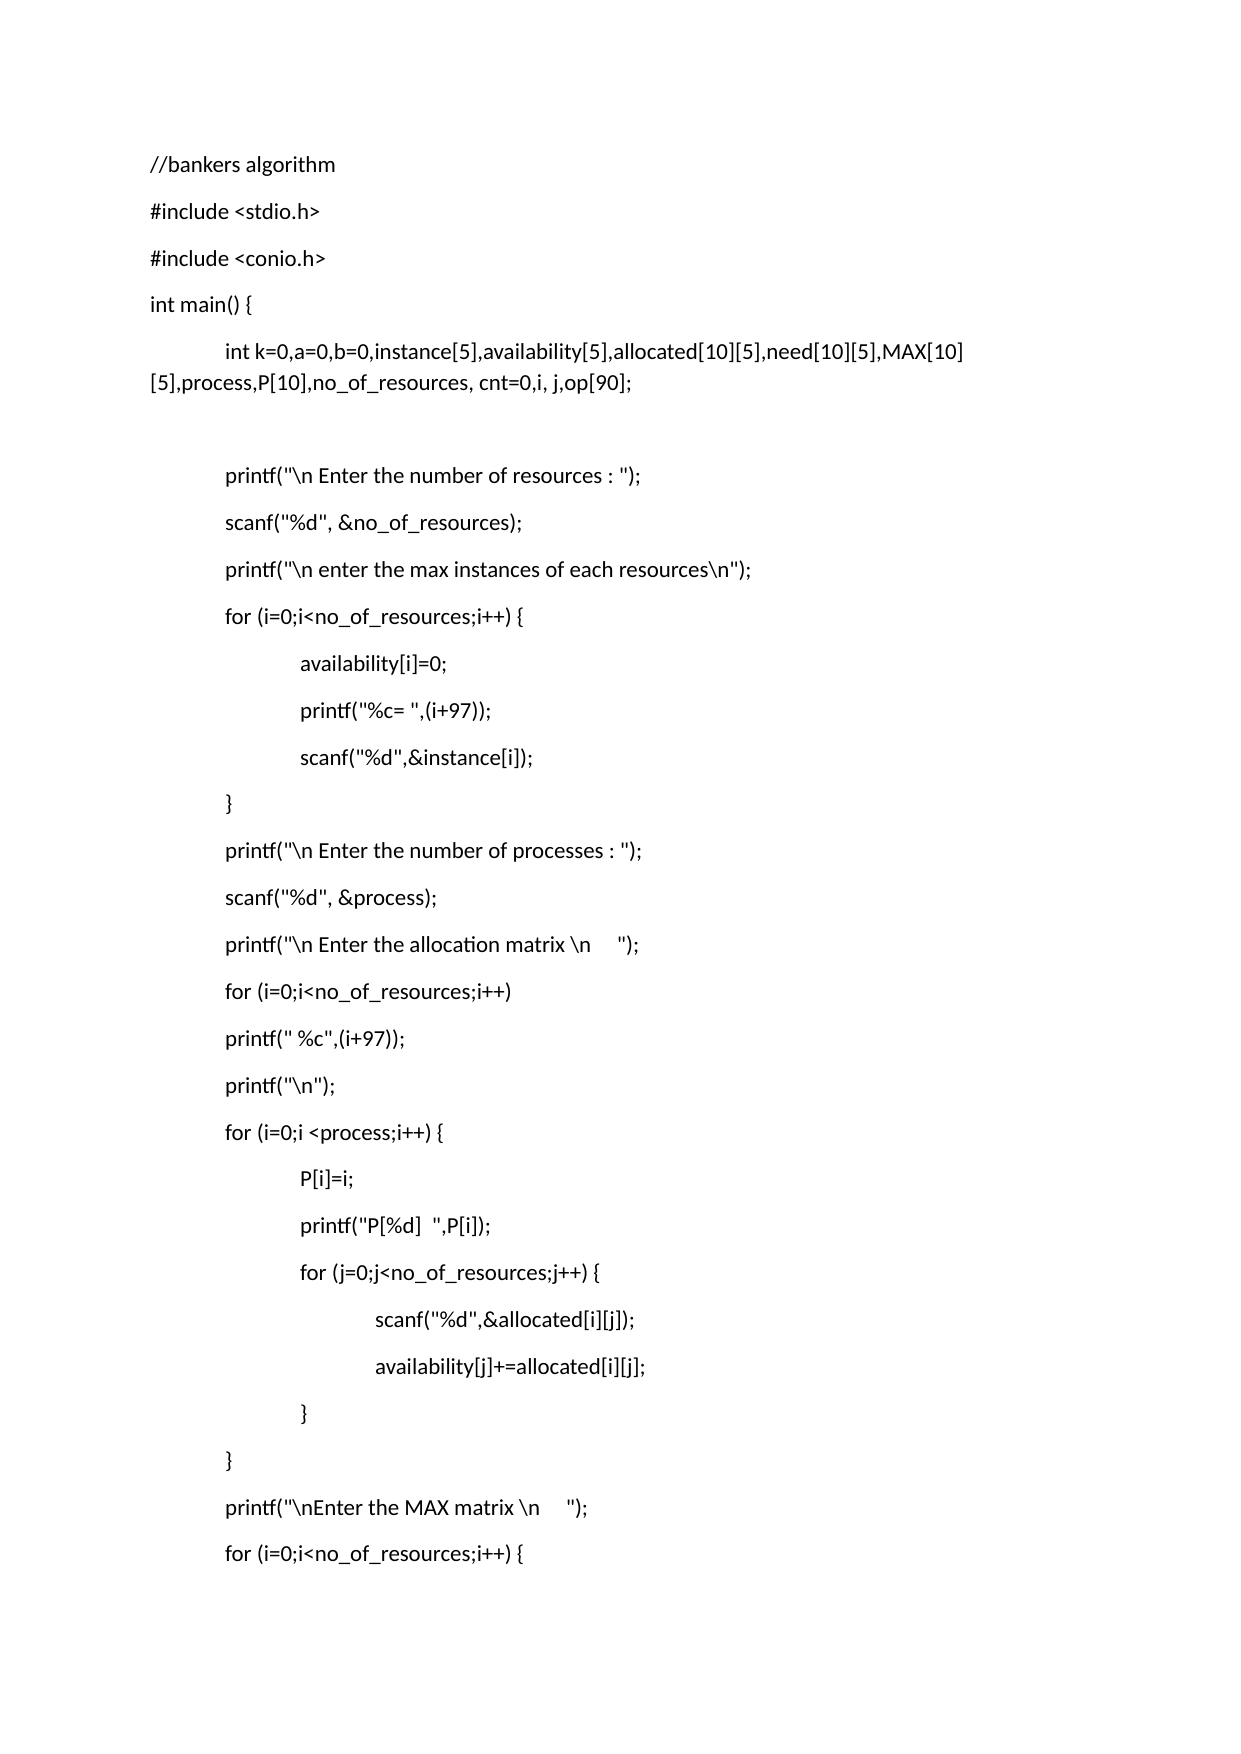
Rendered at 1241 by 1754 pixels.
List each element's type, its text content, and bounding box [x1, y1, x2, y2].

text for (i=0;i<no_of_resources;i++) { [150, 602, 1090, 630]
text //bankers algorithm [150, 150, 1090, 178]
text printf("\n enter the max instances of each resources\n"); [150, 555, 1090, 583]
text availability[j]+=allocated[i][j]; [150, 1352, 1090, 1380]
text printf("P[%d] ",P[i]); [150, 1211, 1090, 1239]
text printf("\n Enter the number of processes : "); [150, 836, 1090, 864]
text for (i=0;i <process;i++) { [150, 1118, 1090, 1146]
text availability[i]=0; [150, 649, 1090, 677]
text printf("\n Enter the allocation matrix \n "); [150, 930, 1090, 958]
text for (i=0;i<no_of_resources;i++) [150, 977, 1090, 1005]
text printf("\n"); [150, 1071, 1090, 1099]
text for (j=0;j<no_of_resources;j++) { [150, 1258, 1090, 1286]
text scanf("%d", &no_of_resources); [150, 508, 1090, 536]
text for (i=0;i<no_of_resources;i++) { [150, 1539, 1090, 1568]
text #include <stdio.h> [150, 197, 1090, 225]
text printf("\nEnter the MAX matrix \n "); [150, 1493, 1090, 1521]
text scanf("%d",&instance[i]); [150, 743, 1090, 771]
text printf(" %c",(i+97)); [150, 1024, 1090, 1052]
text } [150, 1446, 1090, 1474]
text } [150, 789, 1090, 818]
text scanf("%d", &process); [150, 883, 1090, 911]
text printf("\n Enter the number of resources : "); [150, 461, 1090, 489]
text printf("%c= ",(i+97)); [150, 696, 1090, 724]
text scanf("%d",&allocated[i][j]); [150, 1305, 1090, 1333]
text int main() { [150, 291, 1090, 319]
text int k=0,a=0,b=0,instance[5],availability[5],allocated[10][5],need[10][5],MAX[10][5],process,P[10],no_of_resources, cnt=0,i, j,op[90]; [150, 337, 1090, 396]
text P[i]=i; [150, 1164, 1090, 1193]
text #include <conio.h> [150, 244, 1090, 272]
text } [150, 1399, 1090, 1427]
